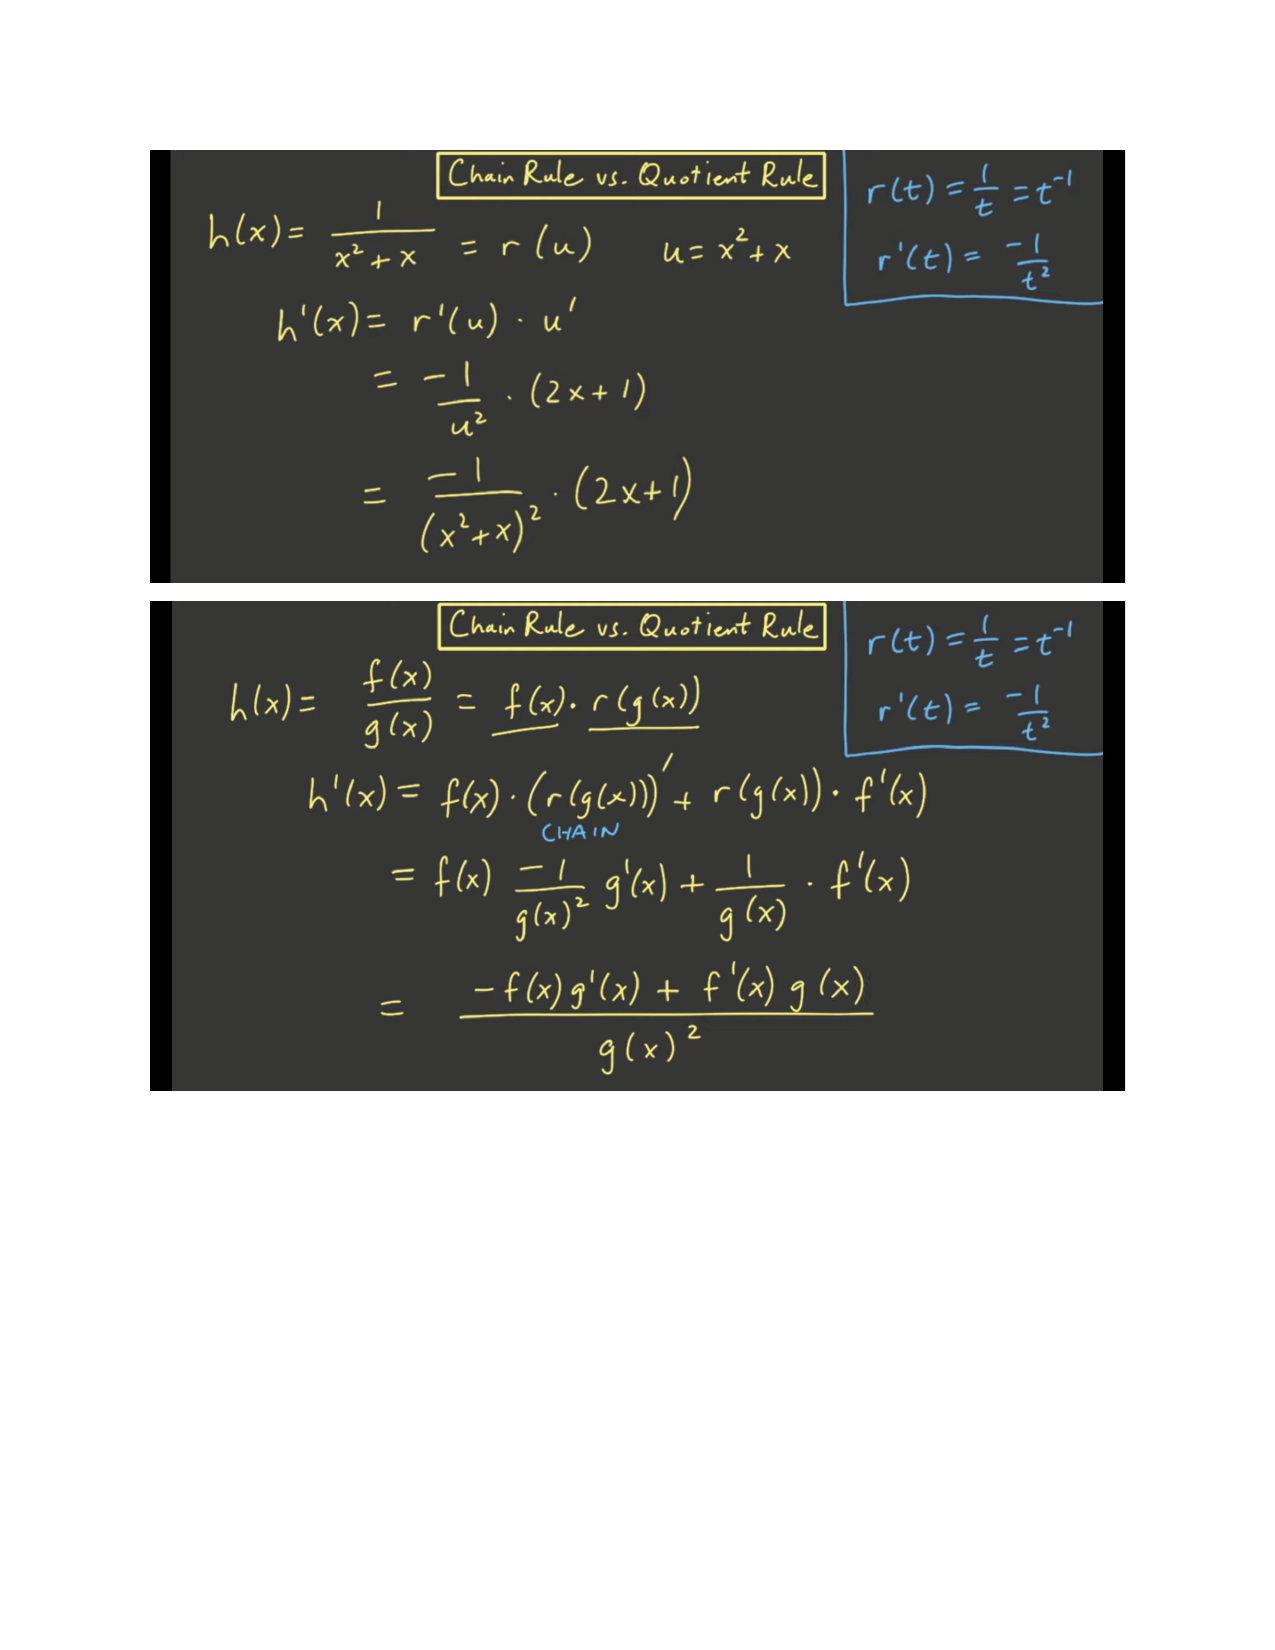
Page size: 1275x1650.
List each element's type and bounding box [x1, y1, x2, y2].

picture [150, 150, 1125, 583]
picture [150, 601, 1125, 1091]
